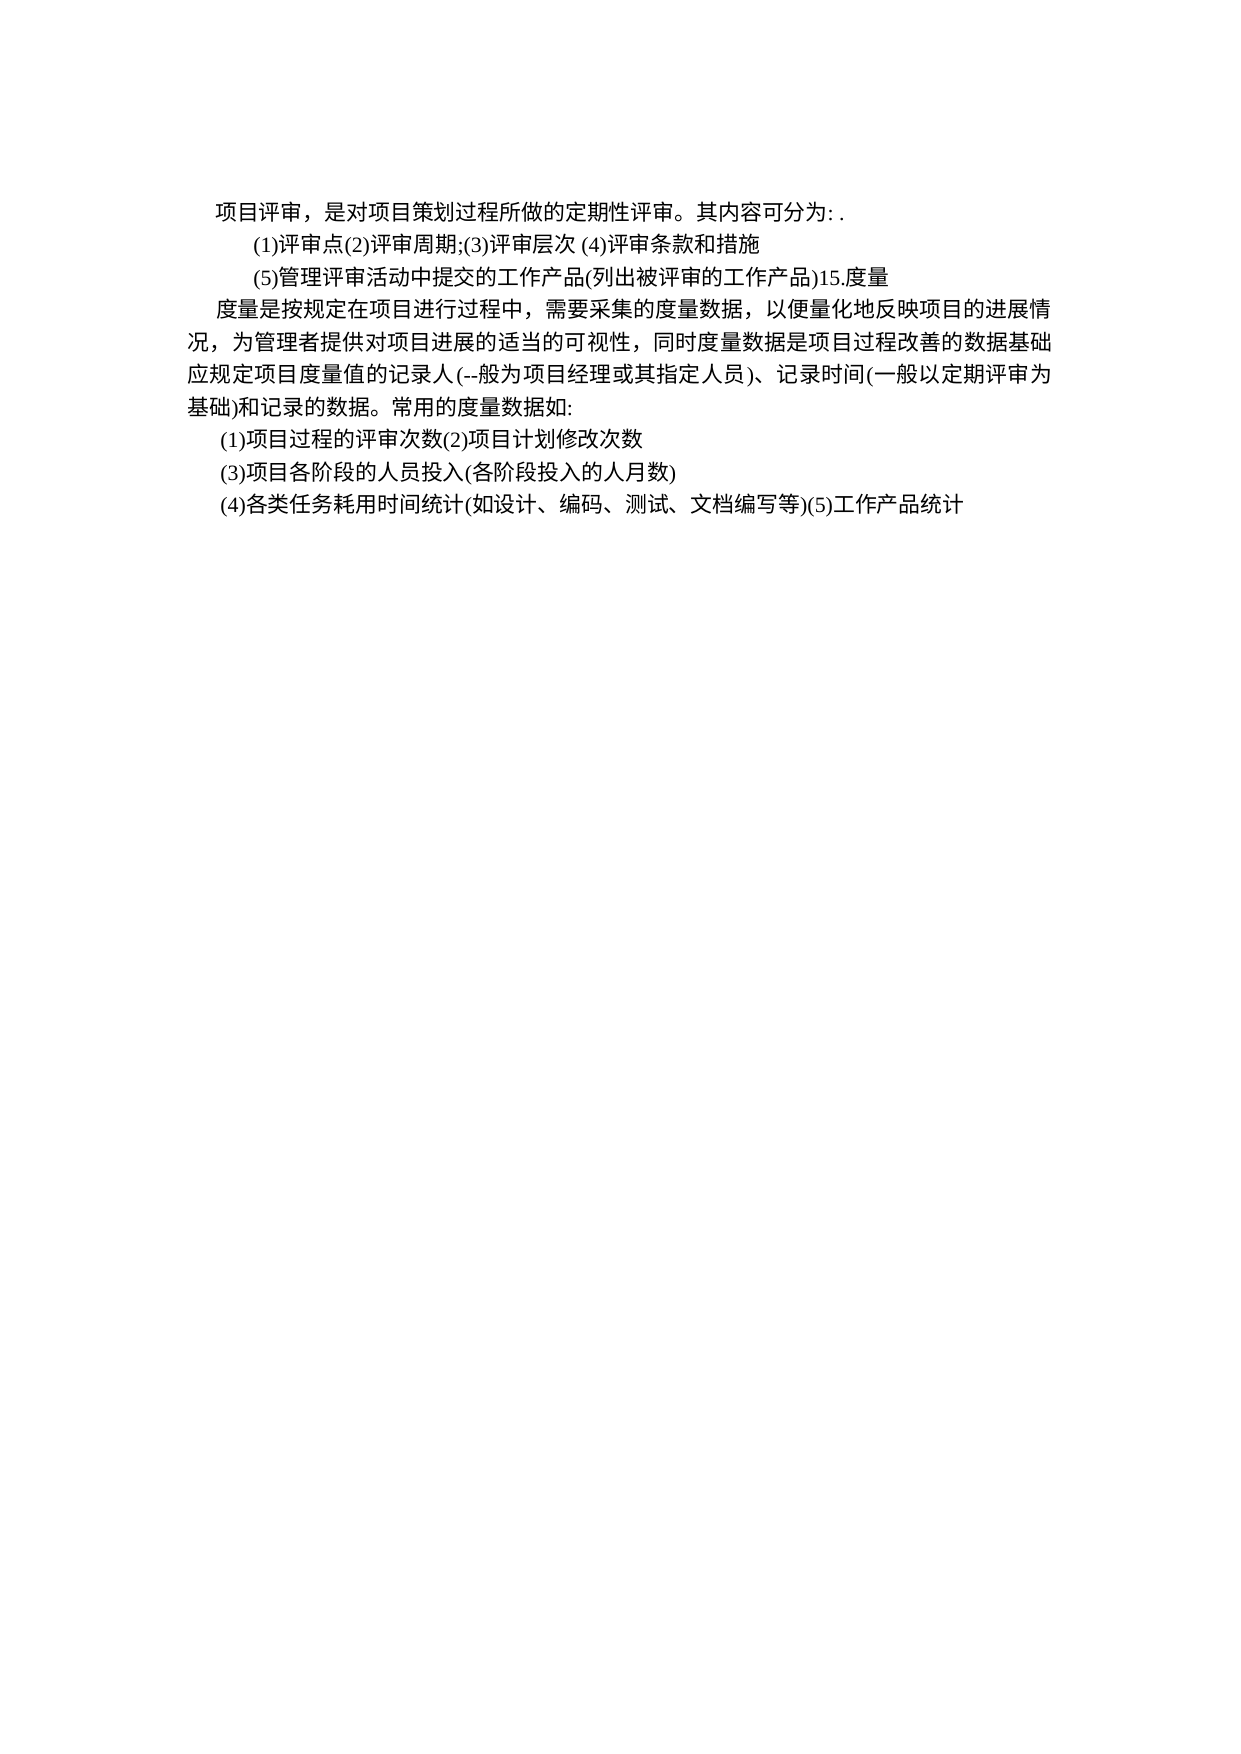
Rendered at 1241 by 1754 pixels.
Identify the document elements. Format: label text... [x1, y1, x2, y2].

text (3)项目各阶段的人员投入(各阶段投入的人月数) [187, 454, 1053, 487]
text (1)评审点(2)评审周期;(3)评审层次 (4)评审条款和措施 [187, 227, 1053, 259]
text (5)管理评审活动中提交的工作产品(列出被评审的工作产品)15.度量 [187, 259, 1053, 292]
text (1)项目过程的评审次数(2)项目计划修改次数 [187, 422, 1053, 454]
text (4)各类任务耗用时间统计(如设计、编码、测试、文档编写等)(5)工作产品统计 [187, 487, 1053, 519]
text 项目评审，是对项目策划过程所做的定期性评审。其内容可分为: . [187, 194, 1053, 227]
text 度量是按规定在项目进行过程中，需要采集的度量数据，以便量化地反映项目的进展情况，为管理者提供对项目进展的适当的可视性，同时度量数据是项目过程改善的数据基础。应规定项目度量值的记录人(--般为项目经理或其指定人员)、记录时间(一般以定期评审为基础)和记录的数据。常用的度量数据如: [187, 292, 1053, 422]
